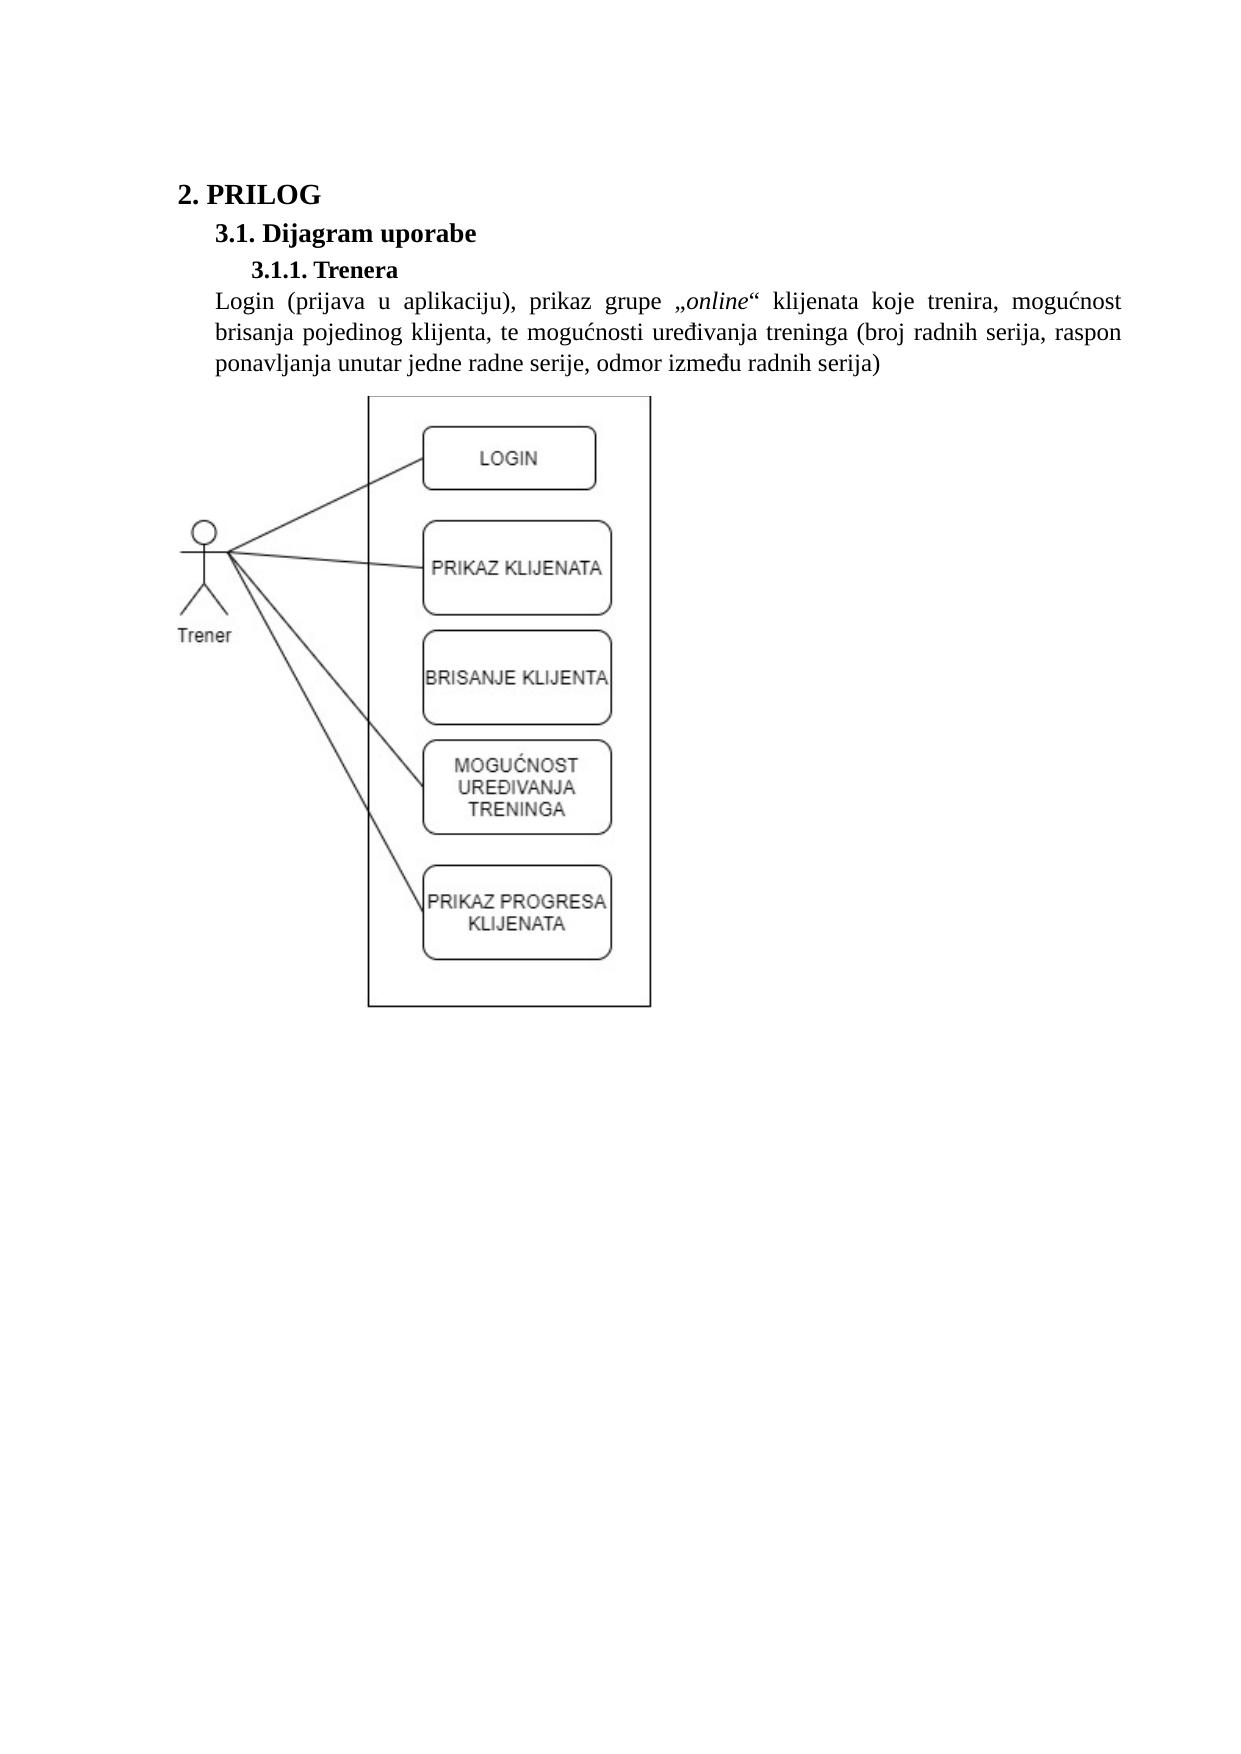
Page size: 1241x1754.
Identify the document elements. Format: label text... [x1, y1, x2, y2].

list Login (prijava u aplikaciju), prikaz grupe „online“ klijenata koje trenira, mogućnost brisanja pojedinog klijenta, te mogućnosti uređivanja treninga (broj radnih serija, raspon ponavljanja unutar jedne radne serije, odmor između radnih serija) [215, 286, 1122, 377]
subtitle 3.1.1. Trenera [177, 255, 1122, 284]
subtitle 2. PRILOG [177, 177, 1122, 211]
subtitle 3.1. Dijagram uporabe [215, 217, 1122, 249]
picture [177, 396, 653, 1009]
